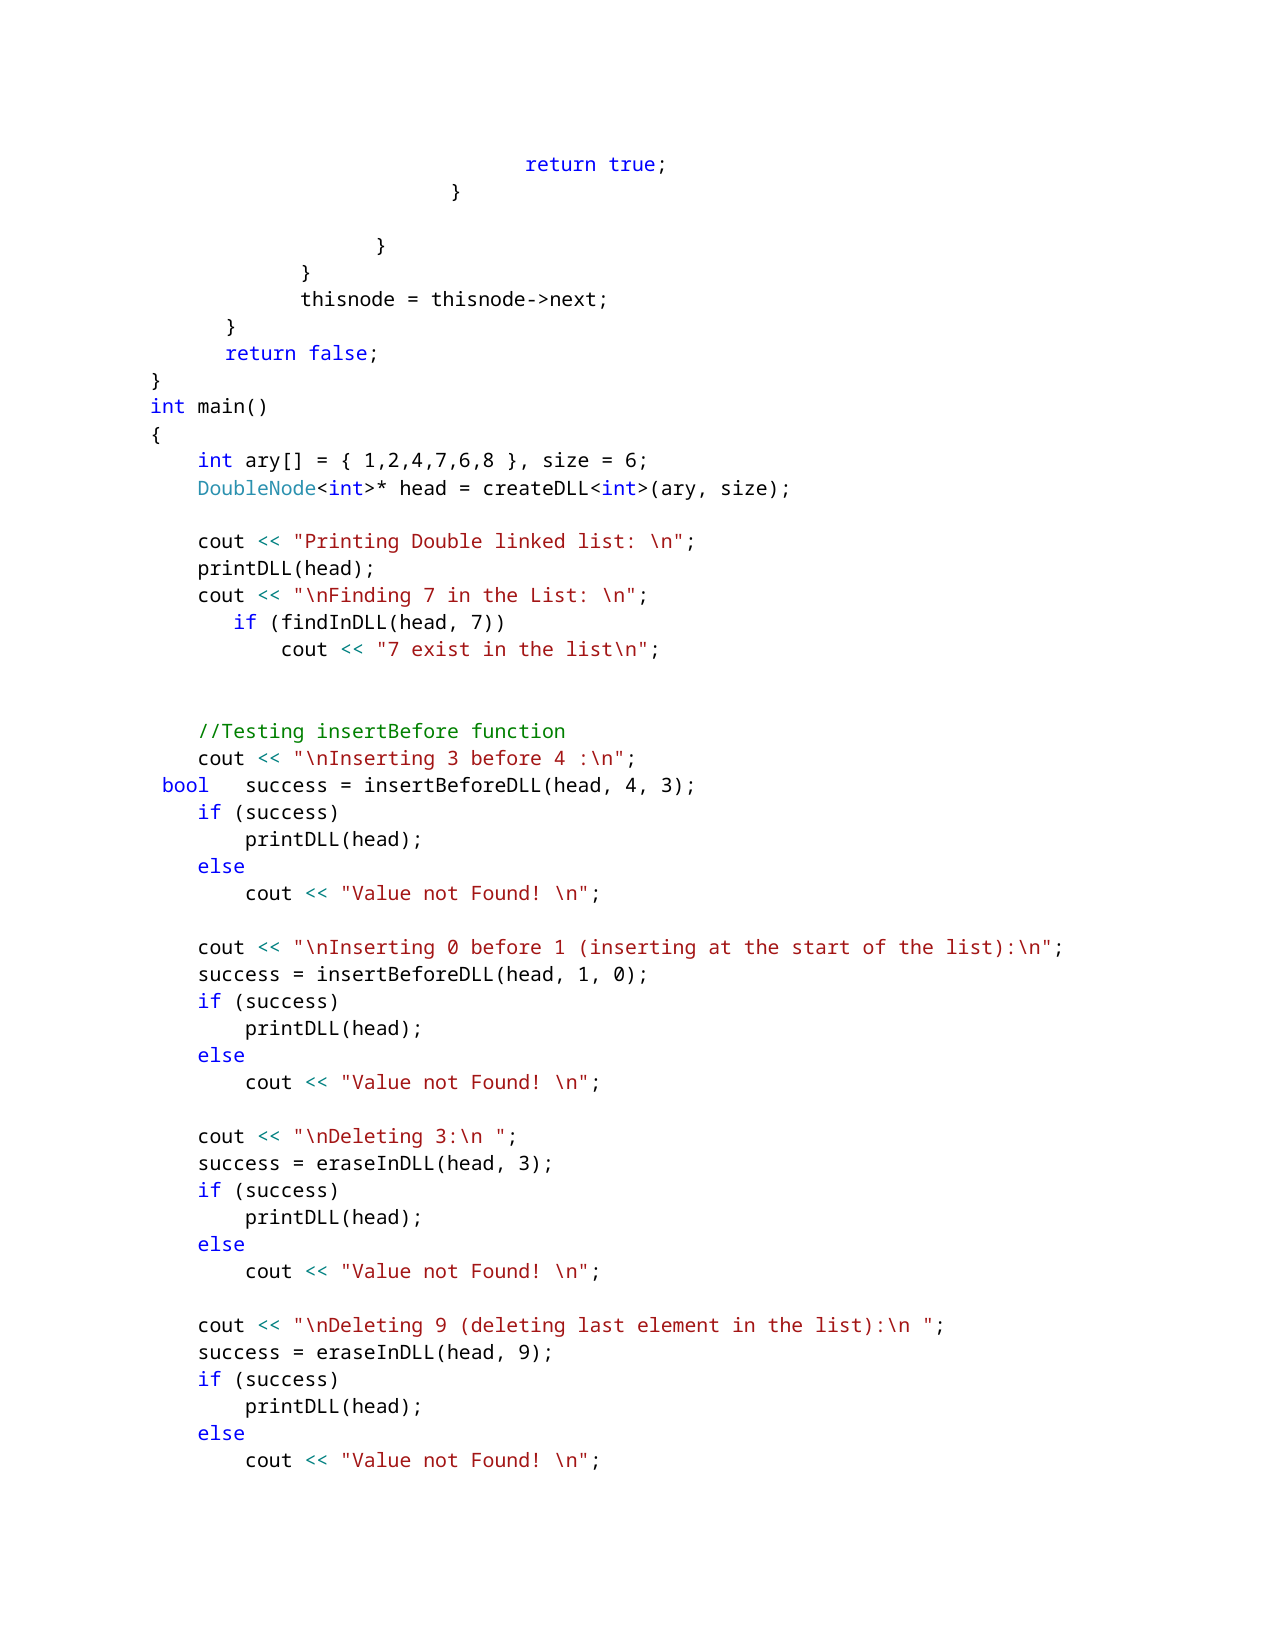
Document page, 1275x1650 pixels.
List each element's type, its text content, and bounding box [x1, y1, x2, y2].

text } [150, 177, 1125, 204]
text cout << "\nFinding 7 in the List: \n"; [150, 582, 1125, 609]
text int ary[] = { 1,2,4,7,6,8 }, size = 6; [150, 447, 1125, 474]
text { [150, 420, 1125, 447]
text if (success) [150, 798, 1125, 826]
text if (findInDLL(head, 7)) [150, 609, 1125, 636]
text cout << "Value not Found! \n"; [150, 879, 1125, 906]
text DoubleNode<int>* head = createDLL<int>(ary, size); [150, 474, 1125, 501]
text thisnode = thisnode->next; [150, 285, 1125, 312]
text int main() [150, 393, 1125, 420]
text cout << "\nDeleting 9 (deleting last element in the list):\n "; [150, 1311, 1125, 1338]
text success = insertBeforeDLL(head, 1, 0); [150, 960, 1125, 987]
text cout << "\nInserting 3 before 4 :\n"; [150, 744, 1125, 772]
text printDLL(head); [150, 1392, 1125, 1419]
text } [150, 366, 1125, 393]
text printDLL(head); [150, 1014, 1125, 1041]
text success = eraseInDLL(head, 9); [150, 1338, 1125, 1365]
text printDLL(head); [150, 826, 1125, 852]
text if (success) [150, 1365, 1125, 1392]
text } [150, 258, 1125, 285]
text else [150, 1419, 1125, 1446]
text cout << "Value not Found! \n"; [150, 1068, 1125, 1095]
text cout << "\nDeleting 3:\n "; [150, 1122, 1125, 1149]
text } [150, 312, 1125, 339]
text else [150, 1041, 1125, 1068]
text cout << "Value not Found! \n"; [150, 1257, 1125, 1284]
text cout << "Printing Double linked list: \n"; [150, 528, 1125, 555]
text printDLL(head); [150, 1203, 1125, 1230]
text if (success) [150, 987, 1125, 1014]
text return true; [150, 150, 1125, 177]
text else [150, 852, 1125, 879]
text success = eraseInDLL(head, 3); [150, 1149, 1125, 1176]
text } [150, 231, 1125, 258]
text cout << "7 exist in the list\n"; [150, 636, 1125, 663]
text cout << "\nInserting 0 before 1 (inserting at the start of the list):\n"; [150, 933, 1125, 960]
text return false; [150, 339, 1125, 366]
text bool success = insertBeforeDLL(head, 4, 3); [150, 772, 1125, 798]
text printDLL(head); [150, 555, 1125, 582]
text if (success) [150, 1176, 1125, 1203]
text cout << "Value not Found! \n"; [150, 1446, 1125, 1473]
text //Testing insertBefore function [150, 718, 1125, 744]
text else [150, 1230, 1125, 1257]
